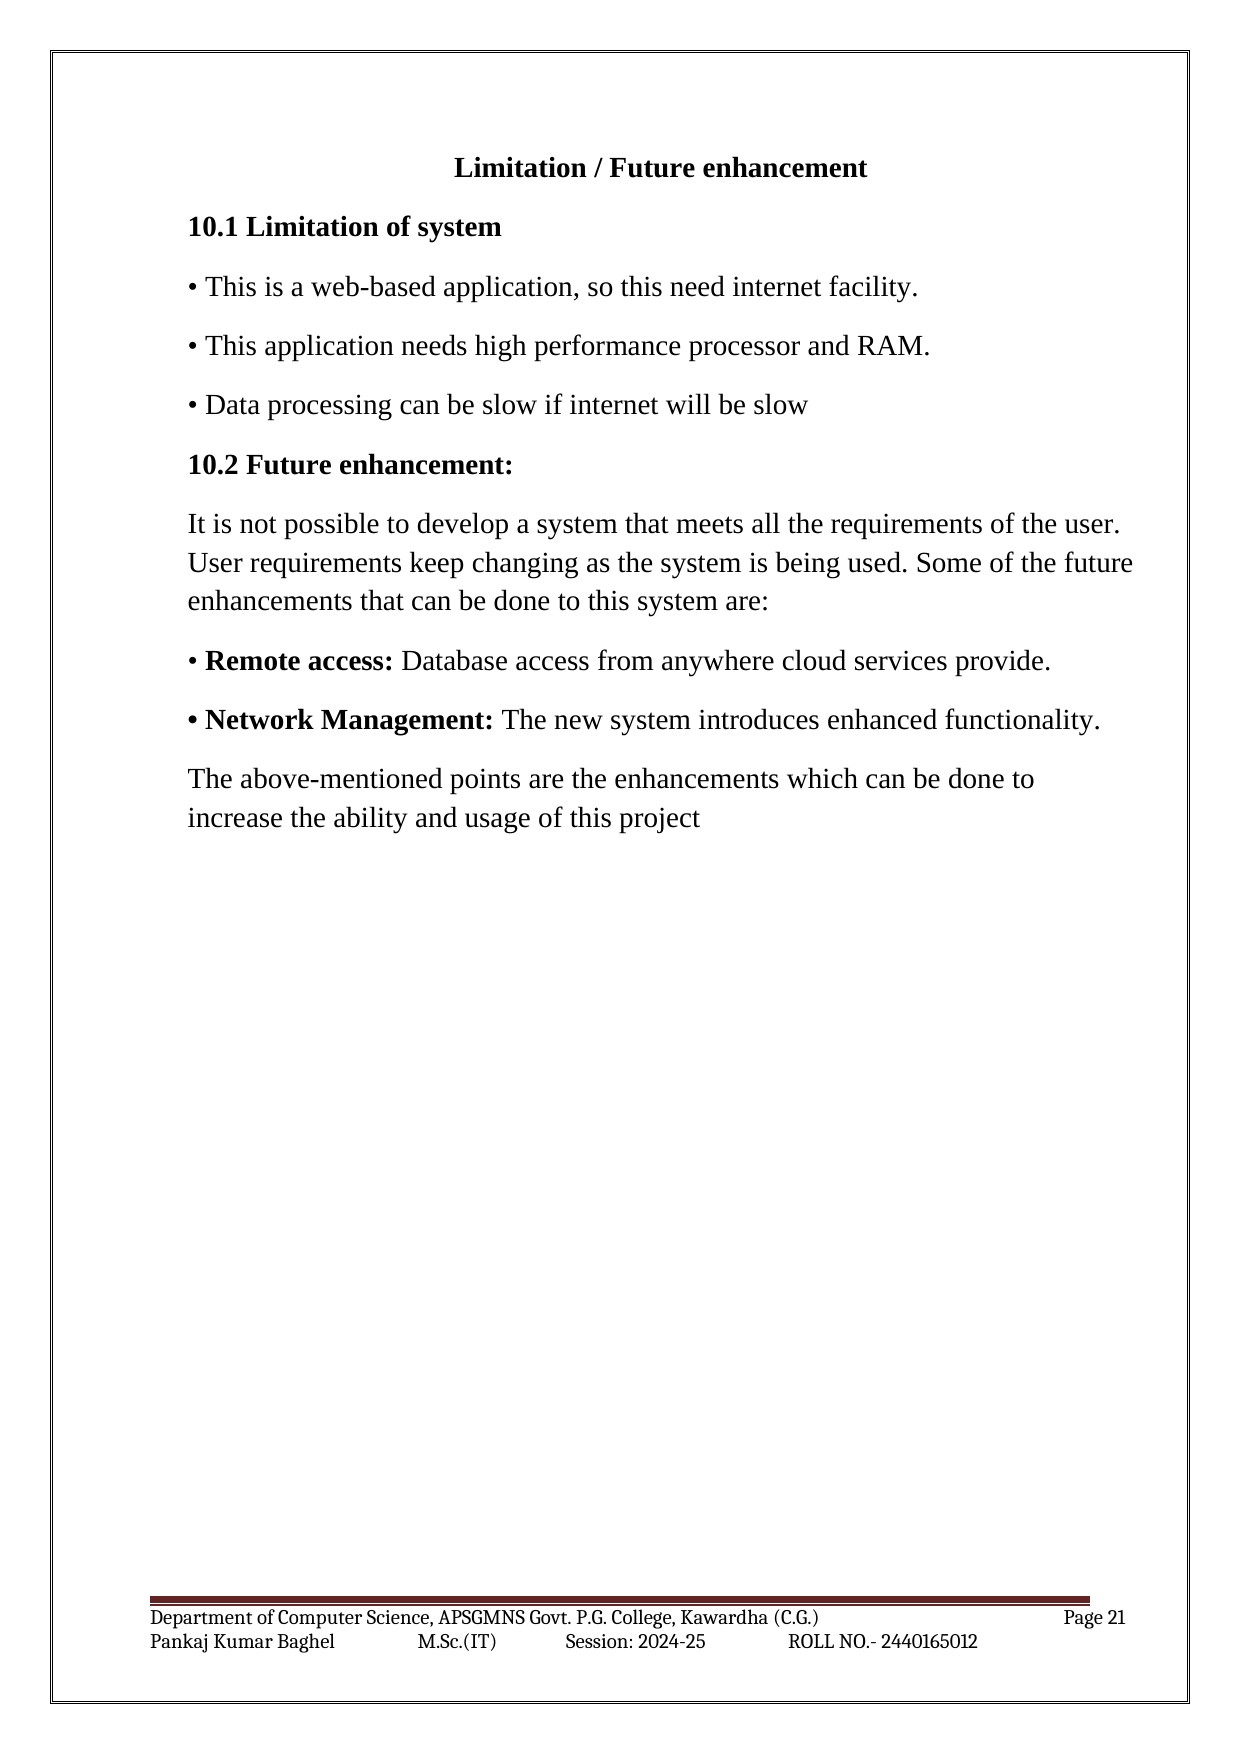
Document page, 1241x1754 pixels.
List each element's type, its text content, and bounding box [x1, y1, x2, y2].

text It is not possible to develop a system that meets all the requirements of the user. User requirements keep changing as the system is being used. Some of the future enhancements that can be done to this system are: [187, 506, 1134, 617]
text Limitation / Future enhancement [187, 150, 1134, 183]
text • Data processing can be slow if internet will be slow [187, 387, 1134, 421]
text • This application needs high performance processor and RAM. [187, 328, 1134, 362]
text • Network Management: The new system introduces enhanced functionality. [187, 702, 1134, 736]
text 10.2 Future enhancement: [187, 447, 1134, 480]
text • This is a web-based application, so this need internet facility. [187, 269, 1134, 302]
text • Remote access: Database access from anywhere cloud services provide. [187, 643, 1134, 676]
text The above-mentioned points are the enhancements which can be done to increase the ability and usage of this project [187, 761, 1134, 833]
text 10.1 Limitation of system [187, 209, 1134, 243]
